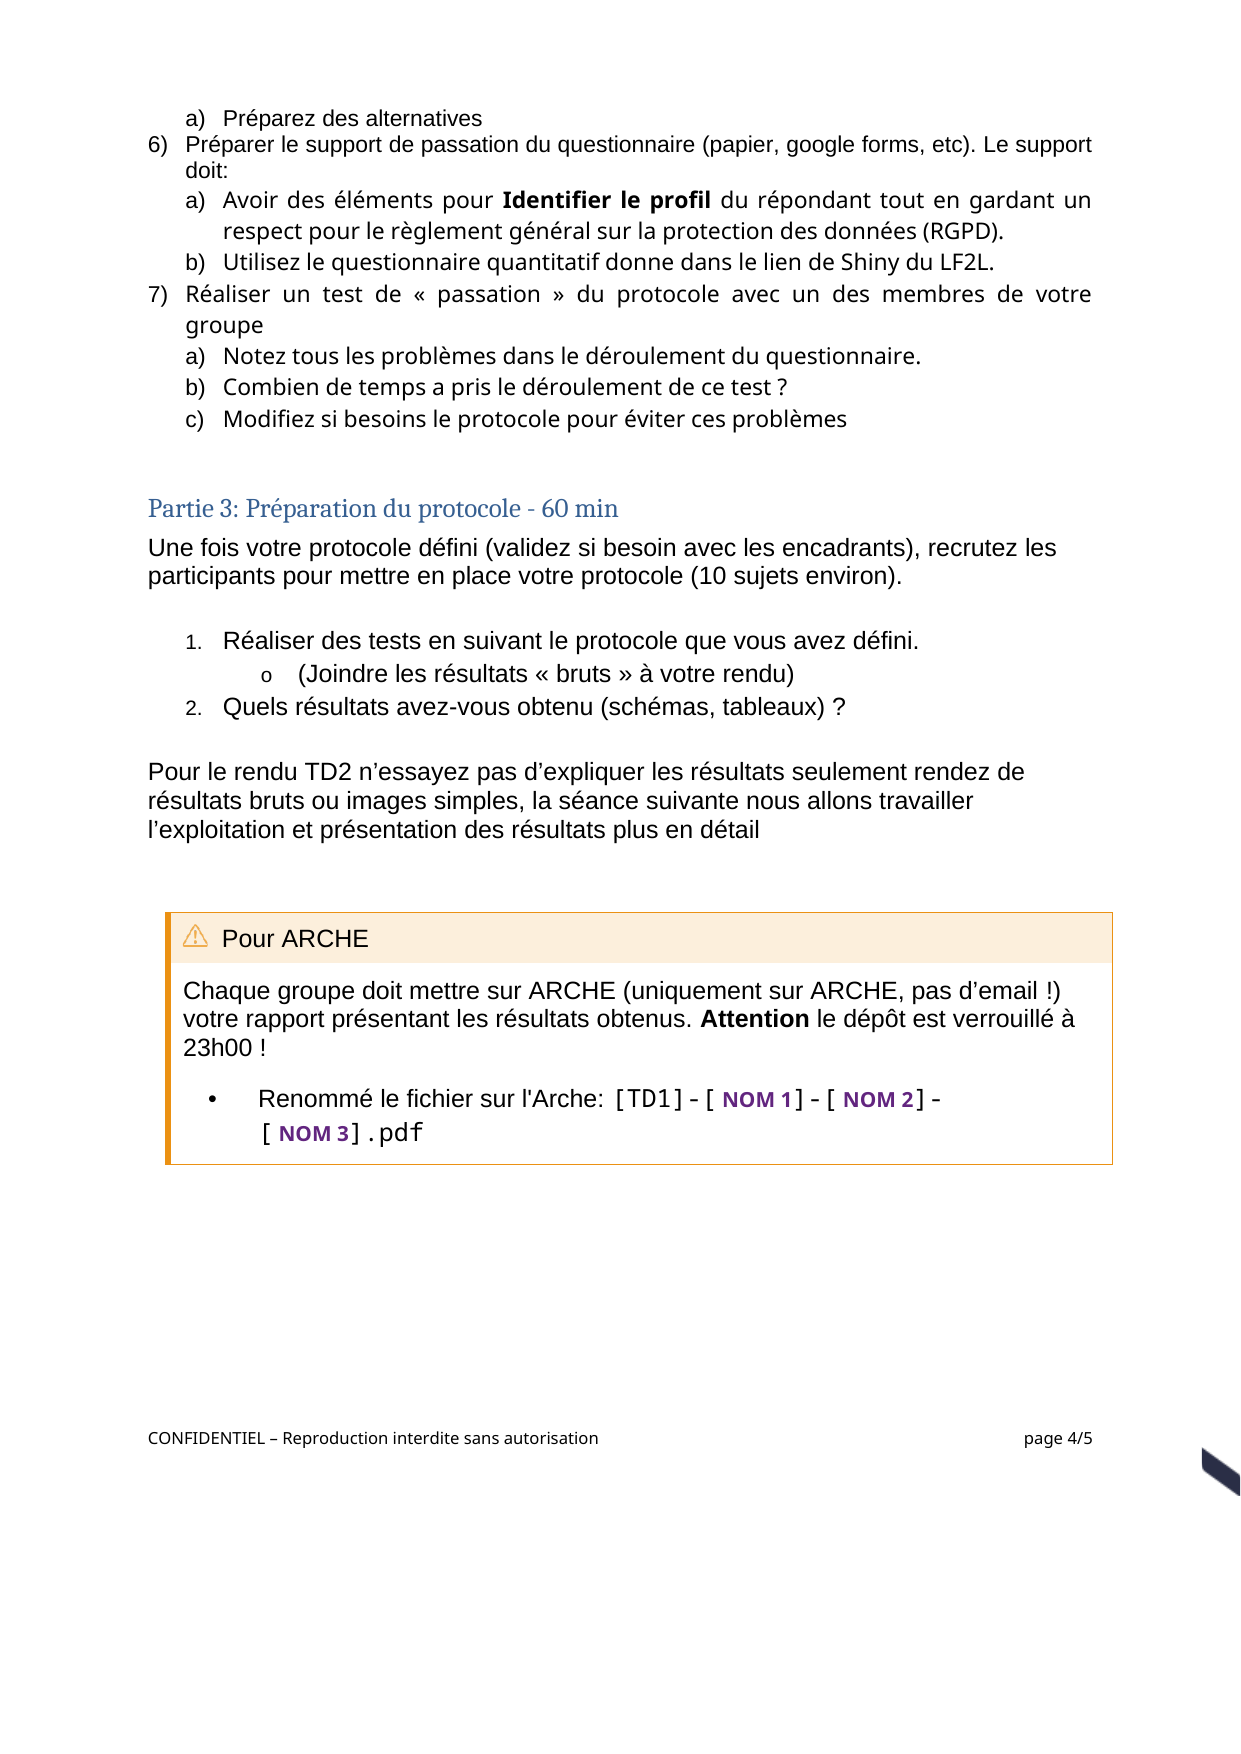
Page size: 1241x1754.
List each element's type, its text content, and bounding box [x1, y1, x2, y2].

list Utilisez le questionnaire quantitatif donne dans le lien de Shiny du LF2L. [185, 246, 1093, 278]
list Préparer le support de passation du questionnaire (papier, google forms, etc). Le support doit: [148, 131, 1093, 184]
table_header Pour ARCHE [171, 913, 1112, 963]
list Réaliser des tests en suivant le protocole que vous avez défini. [185, 626, 1093, 655]
list Avoir des éléments pour Identifier le profil du répondant tout en gardant un respect pour le règlement général sur la protection des données (RGPD). [185, 184, 1093, 246]
picture [182, 922, 208, 948]
list Quels résultats avez-vous obtenu (schémas, tableaux) ? [185, 692, 1093, 721]
list (Joindre les résultats « bruts » à votre rendu) [260, 659, 1093, 688]
list Notez tous les problèmes dans le déroulement du questionnaire. [185, 340, 1093, 371]
subtitle Partie 3: Préparation du protocole - 60 min [148, 493, 1093, 524]
text Une fois votre protocole défini (validez si besoin avec les encadrants), recrutez les participants pour mettre en place votre protocole (10 sujets environ). [148, 533, 1093, 590]
table_cell Chaque groupe doit mettre sur ARCHE (uniquement sur ARCHE, pas d’email !) votre rapport présentant les résultats obtenus. Attention le dépôt est verrouillé à 23h00 ! Renommé le fichier sur l'Arche: [TD1]-[ NOM 1]-[ NOM 2]-[ NOM 3].pdf [171, 963, 1112, 1164]
list Modifiez si besoins le protocole pour éviter ces problèmes [185, 403, 1093, 434]
list Combien de temps a pris le déroulement de ce test ? [185, 371, 1093, 403]
text Pour le rendu TD2 n’essayez pas d’expliquer les résultats seulement rendez de résultats bruts ou images simples, la séance suivante nous allons travailler l’exploitation et présentation des résultats plus en détail [148, 757, 1093, 843]
list Réaliser un test de « passation » du protocole avec un des membres de votre groupe [148, 278, 1093, 340]
list Préparez des alternatives [185, 105, 1093, 131]
